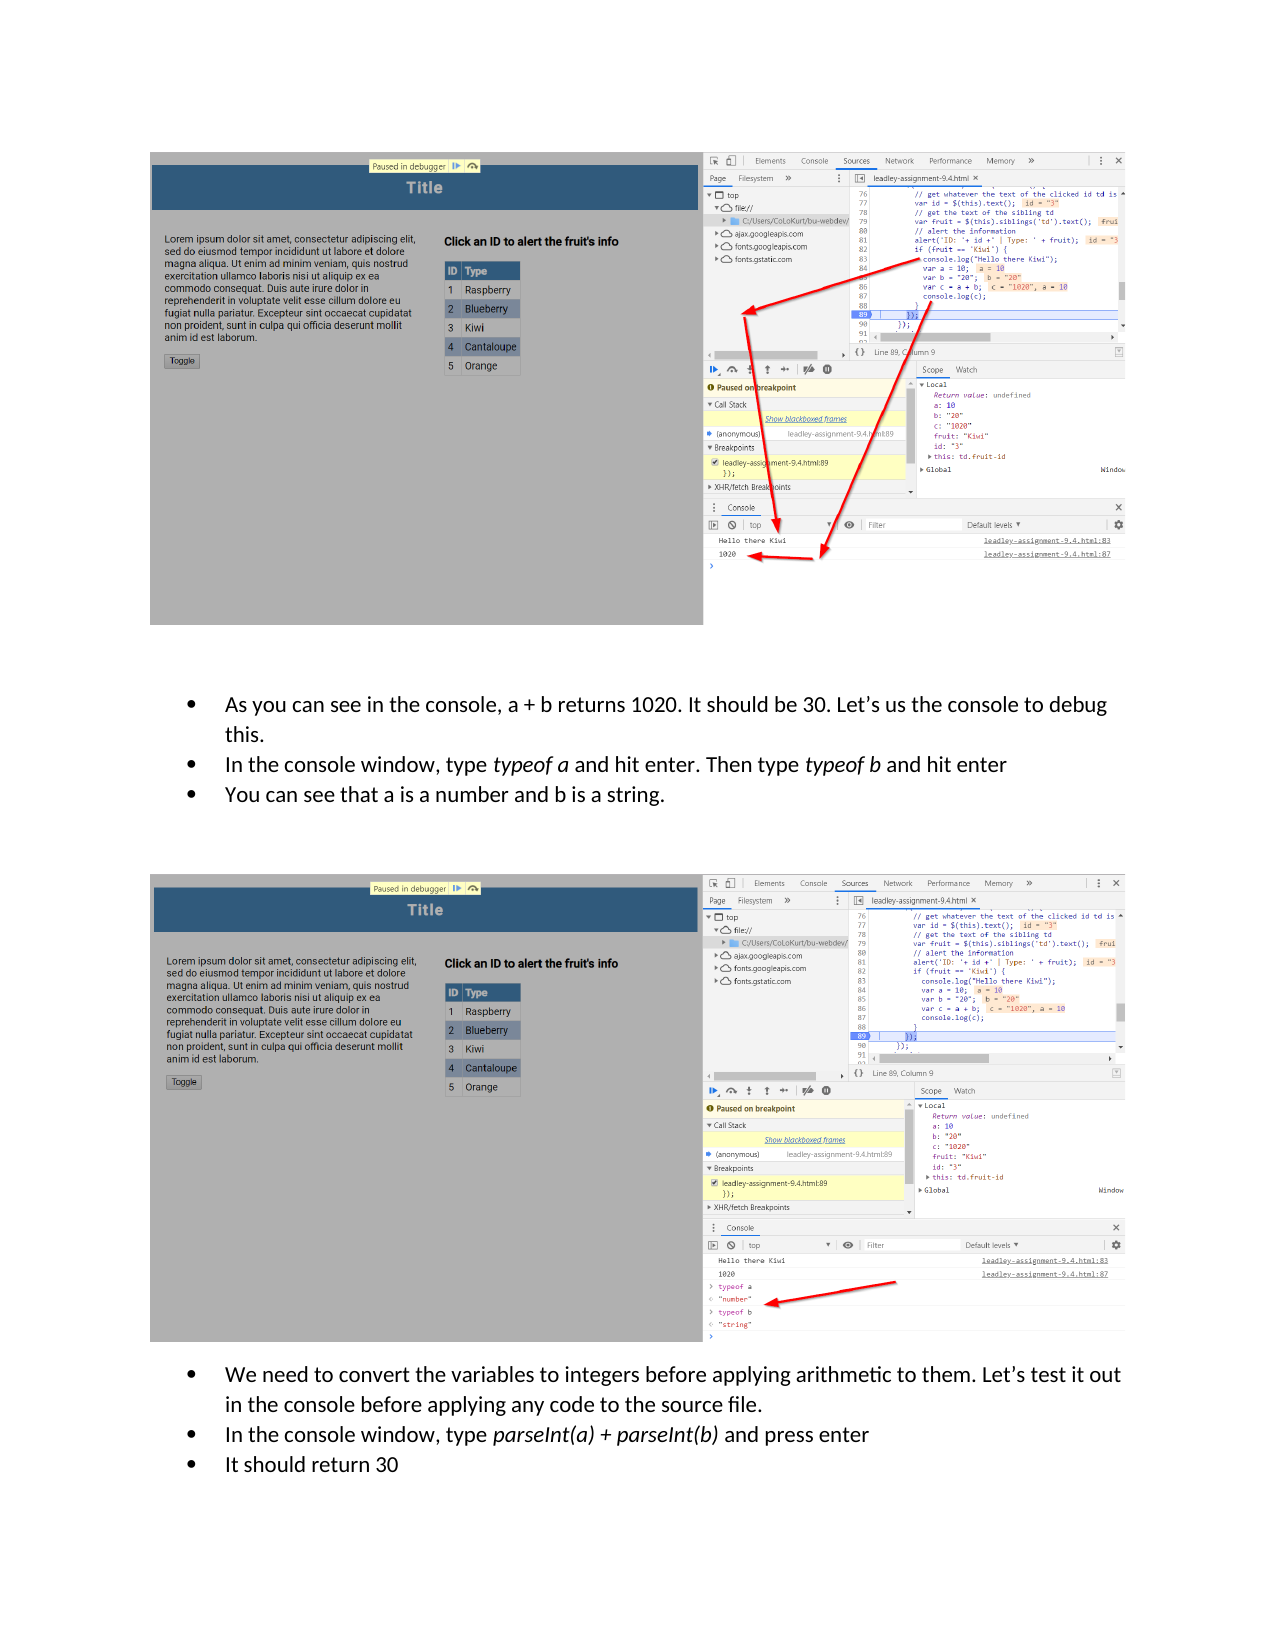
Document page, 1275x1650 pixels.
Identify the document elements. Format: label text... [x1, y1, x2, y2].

list You can see that a is a number and b is a string. [187, 781, 1125, 808]
list As you can see in the console, a + b returns 1020. It should be 30. Let’s us the console to debug this. [187, 690, 1125, 748]
list In the console window, type parseInt(a) + parseInt(b) and press enter [187, 1420, 1125, 1448]
list It should return 30 [187, 1451, 1125, 1479]
picture [150, 150, 1125, 625]
list In the console window, type typeof a and hit enter. Then type typeof b and hit enter [187, 750, 1125, 778]
list We need to convert the variables to integers before applying arithmetic to them. Let’s test it out in the console before applying any code to the source file. [187, 1360, 1125, 1418]
picture [150, 874, 1125, 1342]
